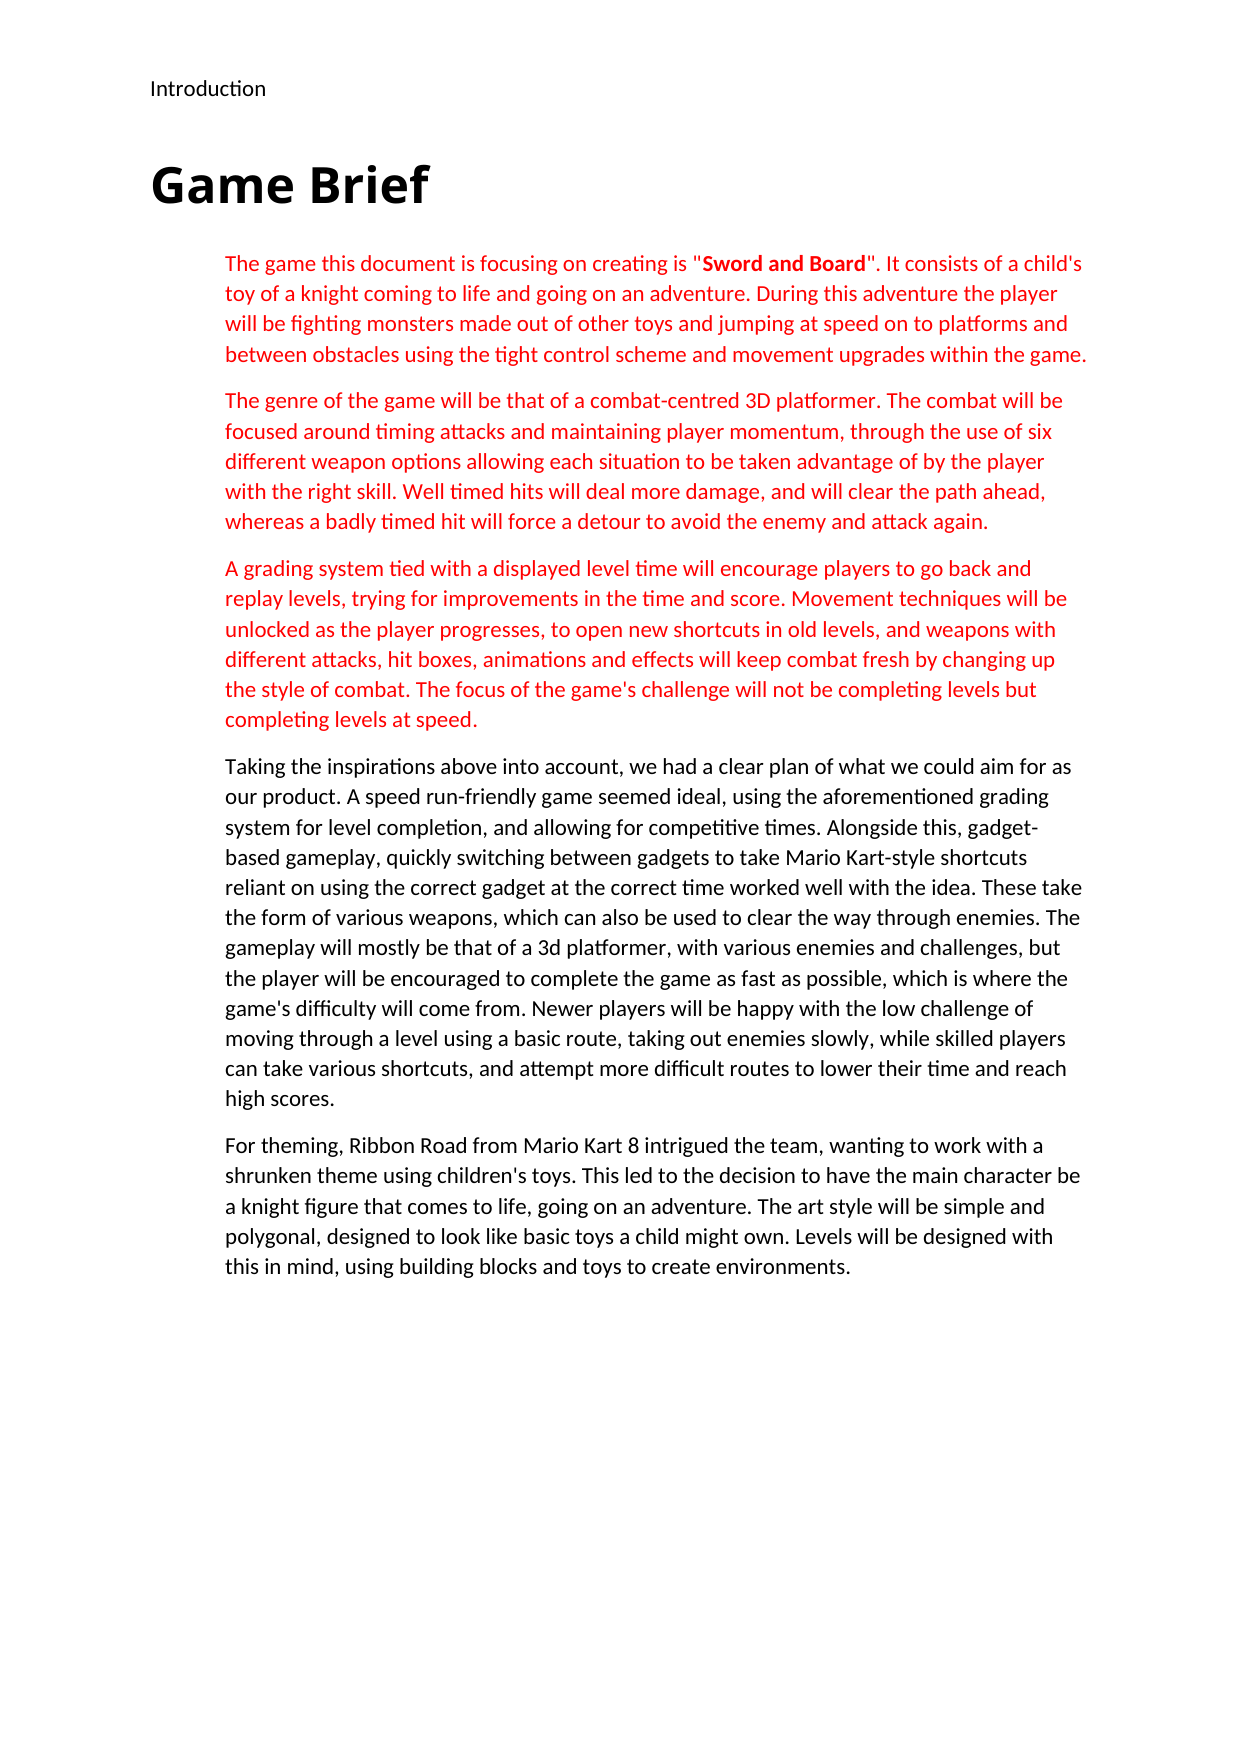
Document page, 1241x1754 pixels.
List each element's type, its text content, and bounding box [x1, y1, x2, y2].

text Taking the inspirations above into account, we had a clear plan of what we could aim for as our product. A speed run-friendly game seemed ideal, using the aforementioned grading system for level completion, and allowing for competitive times. Alongside this, gadget-based gameplay, quickly switching between gadgets to take Mario Kart-style shortcuts reliant on using the correct gadget at the correct time worked well with the idea. These take the form of various weapons, which can also be used to clear the way through enemies. The gameplay will mostly be that of a 3d platformer, with various enemies and challenges, but the player will be encouraged to complete the game as fast as possible, which is where the game's difficulty will come from. Newer players will be happy with the low challenge of moving through a level using a basic route, taking out enemies slowly, while skilled players can take various shortcuts, and attempt more difficult routes to lower their time and reach high scores. [225, 752, 1090, 1113]
text The genre of the game will be that of a combat-centred 3D platformer. The combat will be focused around timing attacks and maintaining player momentum, through the use of six different weapon options allowing each situation to be taken advantage of by the player with the right skill. Well timed hits will deal more damage, and will clear the path ahead, whereas a badly timed hit will force a detour to avoid the enemy and attack again. [225, 387, 1090, 536]
text A grading system tied with a displayed level time will encourage players to go back and replay levels, trying for improvements in the time and score. Movement techniques will be unlocked as the player progresses, to open new shortcuts in old levels, and weapons with different attacks, hit boxes, animations and effects will keep combat fresh by changing up the style of combat. The focus of the game's challenge will not be completing levels but completing levels at speed. [225, 554, 1090, 733]
text Game Brief [150, 150, 1090, 218]
text For theming, Ribbon Road from Mario Kart 8 intrigued the team, wanting to work with a shrunken theme using children's toys. This led to the decision to have the main character be a knight figure that comes to life, going on an adventure. The art style will be simple and polygonal, designed to look like basic toys a child might own. Levels will be designed with this in mind, using building blocks and toys to create environments. [225, 1131, 1090, 1280]
text The game this document is focusing on creating is "Sword and Board". It consists of a child's toy of a knight coming to life and going on an adventure. During this adventure the player will be fighting monsters made out of other toys and jumping at speed on to platforms and between obstacles using the tight control scheme and movement upgrades within the game. [225, 249, 1090, 368]
